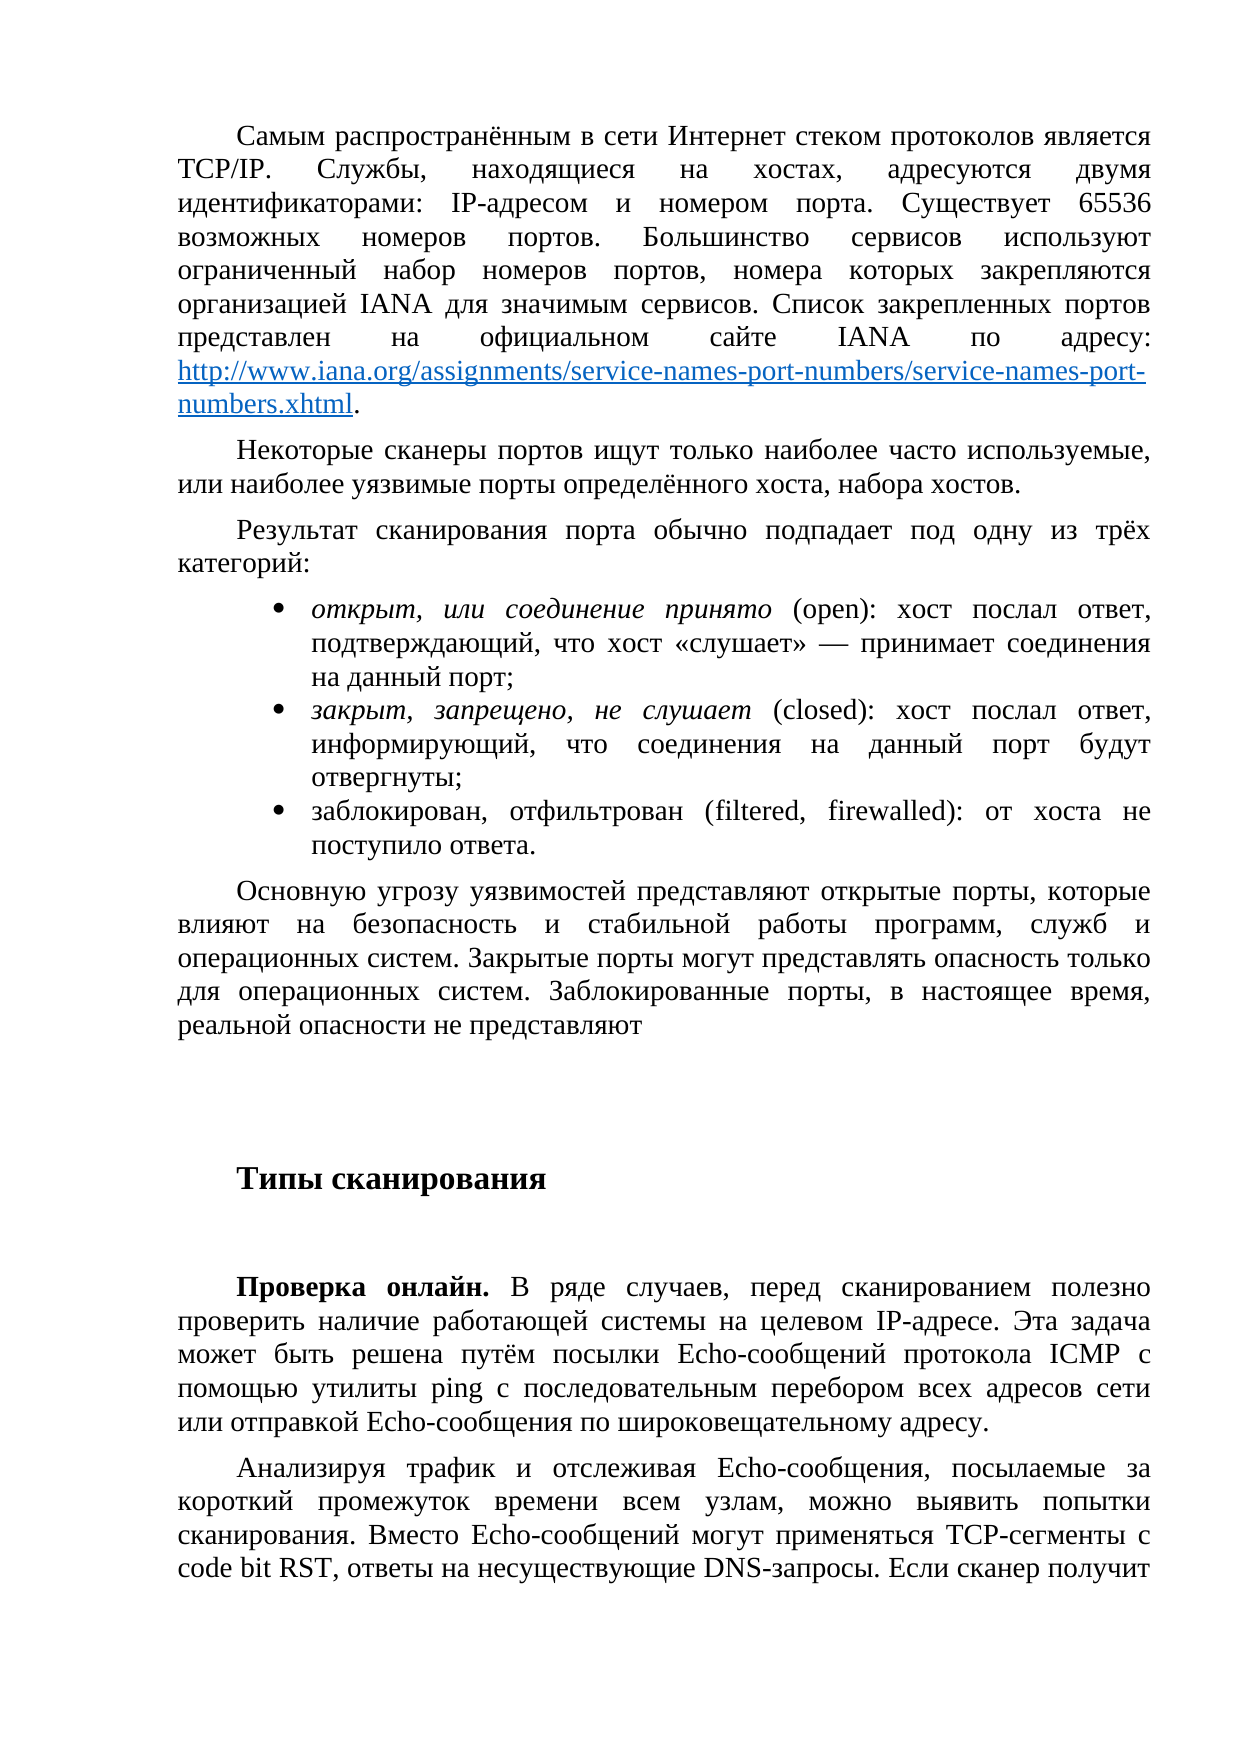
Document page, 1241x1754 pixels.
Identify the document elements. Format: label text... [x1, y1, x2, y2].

text Самым распространённым в сети Интернет стеком протоколов является TCP/IP. Службы, находящиеся на хостах, адресуются двумя идентификаторами: IP-адресом и номером порта. Существует 65536 возможных номеров портов. Большинство сервисов используют ограниченный набор номеров портов, номера которых закрепляются организацией IANA для значимым сервисов. Список закрепленных портов представлен на официальном сайте IANA по адресу: http://www.iana.org/assignments/service-names-port-numbers/service-names-port-numbers.xhtml. [177, 118, 1152, 420]
text Некоторые сканеры портов ищут только наиболее часто используемые, или наиболее уязвимые порты определённого хоста, набора хостов. [177, 432, 1152, 499]
text Проверка онлайн. В ряде случаев, перед сканированием полезно проверить наличие работающей системы на целевом IP-адресе. Эта задача может быть решена путём посылки Echo-сообщений протокола ICMP с помощью утилиты ping c последовательным перебором всех адресов сети или отправкой Echo-сообщения по широковещательному адресу. [177, 1269, 1152, 1437]
list открыт, или соединение принято (open): хост послал ответ, подтверждающий, что хост «слушает» — принимает соединения на данный порт; [274, 592, 1152, 692]
text Основную угрозу уязвимостей представляют открытые порты, которые влияют на безопасность и стабильной работы программ, служб и операционных систем. Закрытые порты могут представлять опасность только для операционных систем. Заблокированные порты, в настоящее время, реальной опасности не представляют [177, 873, 1152, 1041]
list заблокирован, отфильтрован (filtered, firewalled): от хоста не поступило ответа. [274, 793, 1152, 860]
list закрыт, запрещено, не слушает (closed): хост послал ответ, информирующий, что соединения на данный порт будут отвергнуты; [274, 692, 1152, 793]
text Типы сканирования [177, 1159, 1152, 1197]
text Результат сканирования порта обычно подпадает под одну из трёх категорий: [177, 512, 1152, 579]
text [177, 1450, 1152, 1584]
